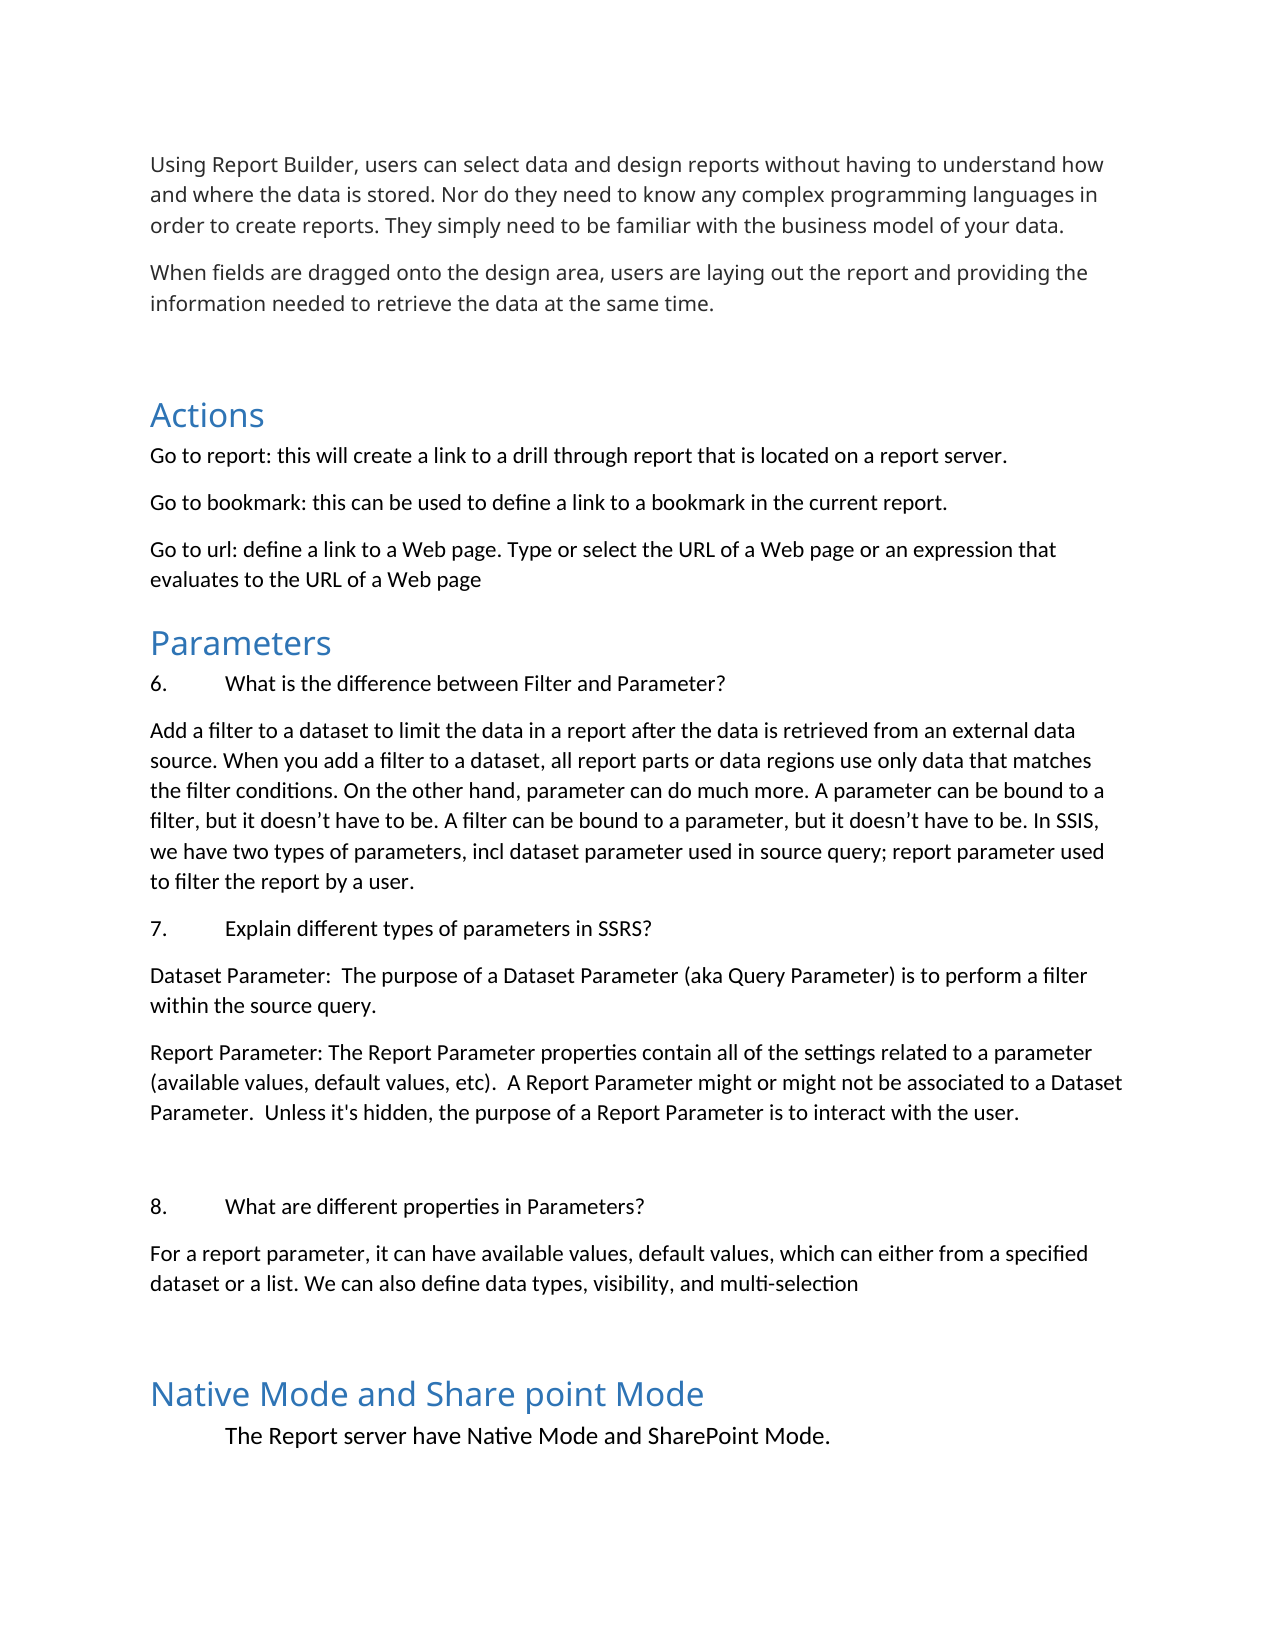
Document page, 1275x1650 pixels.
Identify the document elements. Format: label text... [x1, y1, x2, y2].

text 7. Explain different types of parameters in SSRS? [150, 914, 1125, 942]
text Report Parameter: The Report Parameter properties contain all of the settings related to a parameter (available values, default values, etc). A Report Parameter might or might not be associated to a Dataset Parameter. Unless it's hidden, the purpose of a Report Parameter is to interact with the user. [150, 1038, 1125, 1126]
text 8. What are different properties in Parameters? [150, 1192, 1125, 1220]
text Go to report: this will create a link to a drill through report that is located on a report server. [150, 441, 1125, 469]
text Using Report Builder, users can select data and design reports without having to understand how and where the data is stored. Nor do they need to know any complex programming languages in order to create reports. They simply need to be familiar with the business model of your data. [150, 150, 1125, 240]
text Go to url: define a link to a Web page. Type or select the URL of a Web page or an expression that evaluates to the URL of a Web page [150, 535, 1125, 593]
text Go to bookmark: this can be used to define a link to a bookmark in the current report. [150, 488, 1125, 516]
text For a report parameter, it can have available values, default values, which can either from a specified dataset or a list. We can also define data types, visibility, and multi-selection [150, 1239, 1125, 1297]
subtitle Native Mode and Share point Mode [150, 1371, 1125, 1417]
subtitle Parameters [150, 620, 1125, 666]
subtitle Actions [150, 392, 1125, 437]
text 6. What is the difference between Filter and Parameter? [150, 669, 1125, 697]
text Dataset Parameter: The purpose of a Dataset Parameter (aka Query Parameter) is to perform a filter within the source query. [150, 961, 1125, 1019]
text When fields are dragged onto the design area, users are laying out the report and providing the information needed to retrieve the data at the same time. [150, 258, 1125, 318]
text Add a filter to a dataset to limit the data in a report after the data is retrieved from an external data source. When you add a filter to a dataset, all report parts or data regions use only data that matches the filter conditions. On the other hand, parameter can do much more. A parameter can be bound to a filter, but it doesn’t have to be. A filter can be bound to a parameter, but it doesn’t have to be. In SSIS, we have two types of parameters, incl dataset parameter used in source query; report parameter used to filter the report by a user. [150, 716, 1125, 895]
list The Report server have Native Mode and SharePoint Mode. [225, 1420, 1125, 1451]
